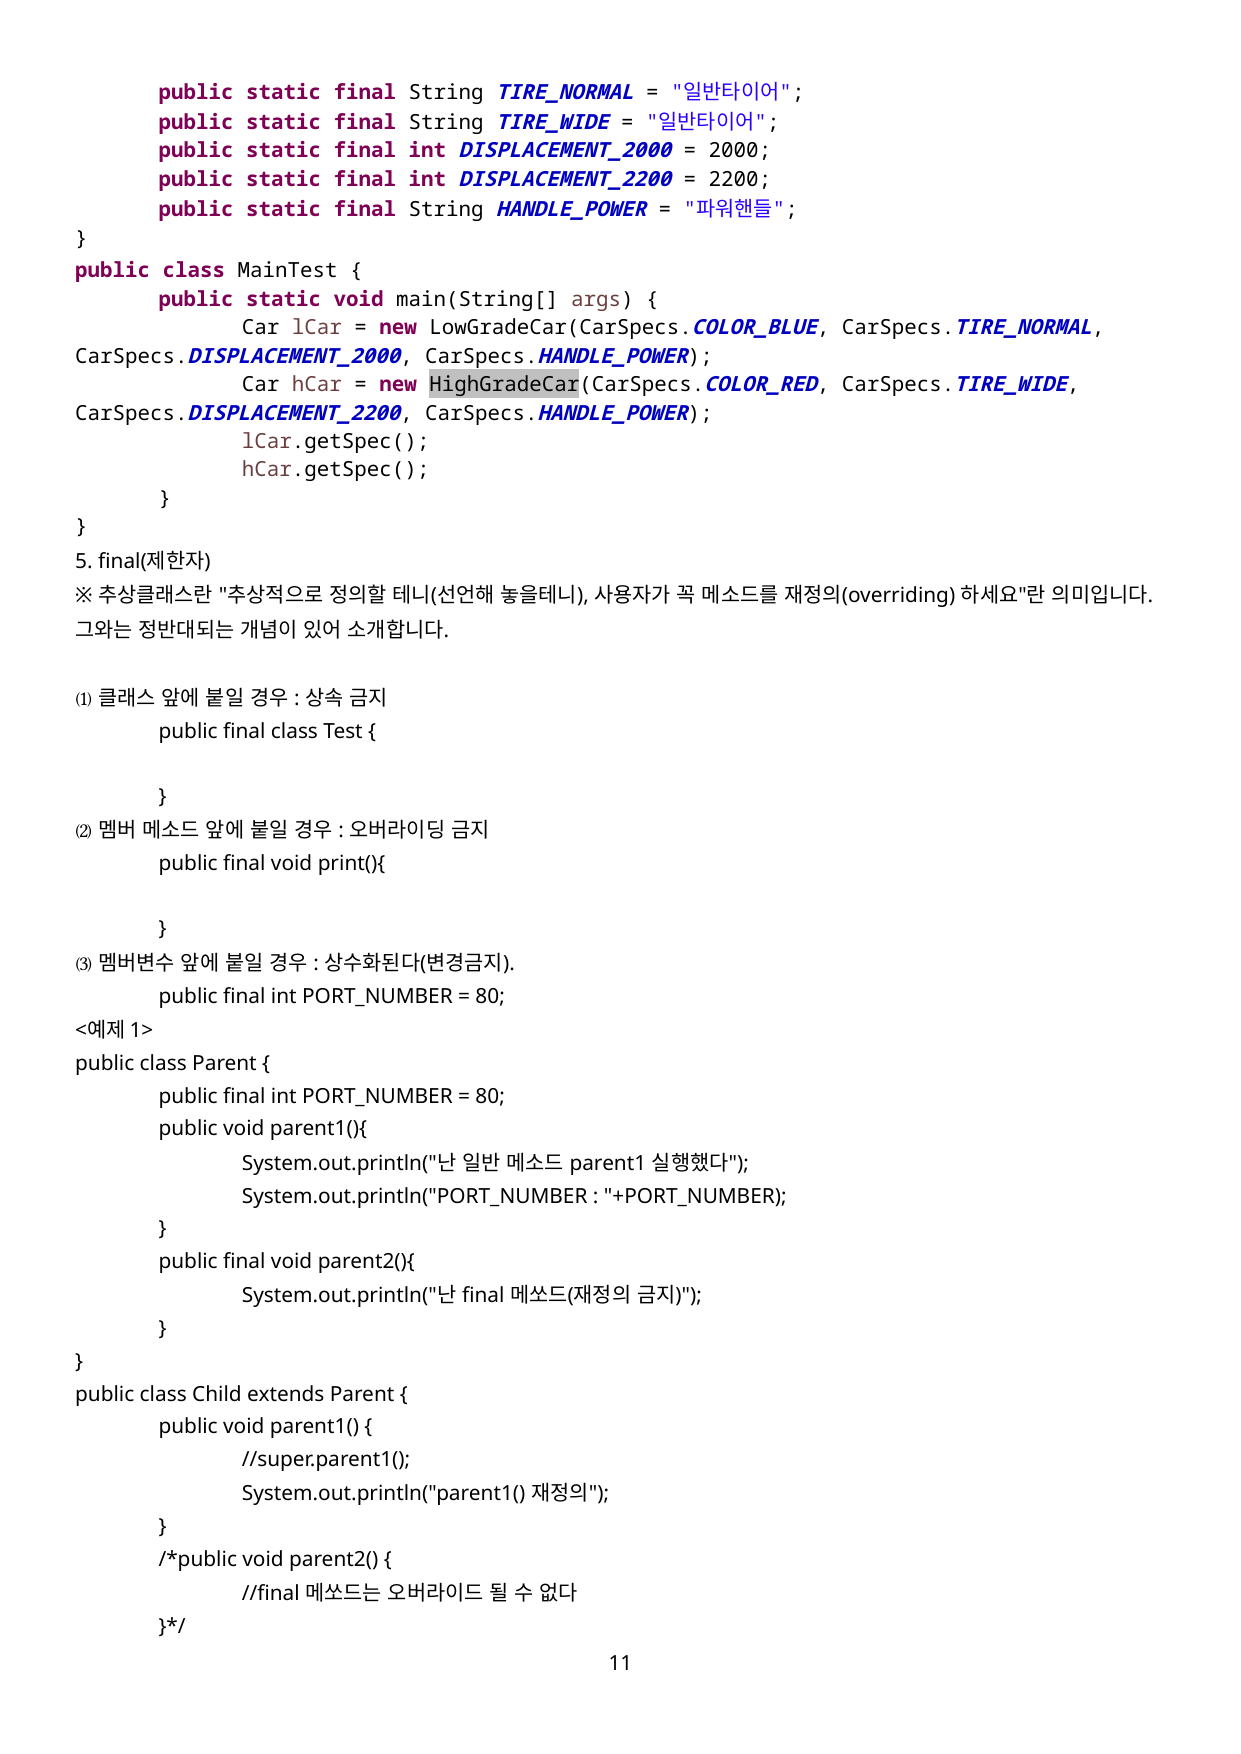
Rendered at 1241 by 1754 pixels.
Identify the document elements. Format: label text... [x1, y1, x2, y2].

text public static final int DISPLACEMENT_2200 = 2200; [75, 164, 1165, 192]
text ⑶ 멤버변수 앞에 붙일 경우 : 상수화된다(변경금지). [75, 946, 1165, 976]
text Car lCar = new LowGradeCar(CarSpecs.COLOR_BLUE, CarSpecs.TIRE_NORMAL, CarSpecs.DISPLACEMENT_2000, CarSpecs.HANDLE_POWER); [75, 312, 1165, 369]
text } [75, 1346, 1165, 1374]
text ⑵ 멤버 메소드 앞에 붙일 경우 : 오버라이딩 금지 [75, 813, 1165, 844]
text } [75, 781, 1165, 809]
text }*/ [75, 1611, 1165, 1640]
text public final int PORT_NUMBER = 80; [75, 1081, 1165, 1109]
text System.out.println("난 final 메쏘드(재정의 금지)"); [75, 1279, 1165, 1309]
text 5. final(제한자) [75, 544, 1165, 574]
text /*public void parent2() { [75, 1544, 1165, 1572]
text public static final String TIRE_NORMAL = "일반타이어"; [75, 75, 1165, 105]
text public static final String HANDLE_POWER = "파워핸들"; [75, 192, 1165, 223]
text public static void main(String[] args) { [75, 284, 1165, 312]
text } [75, 511, 1165, 540]
text public class Child extends Parent { [75, 1379, 1165, 1407]
text Car hCar = new HighGradeCar(CarSpecs.COLOR_RED, CarSpecs.TIRE_WIDE, CarSpecs.DISPLACEMENT_2200, CarSpecs.HANDLE_POWER); [75, 369, 1165, 426]
text System.out.println("PORT_NUMBER : "+PORT_NUMBER); [75, 1181, 1165, 1209]
text public final void parent2(){ [75, 1246, 1165, 1274]
text } [75, 1313, 1165, 1342]
text ※ 추상클래스란 "추상적으로 정의할 테니(선언해 놓을테니), 사용자가 꼭 메소드를 재정의(overriding) 하세요"란 의미입니다. [75, 579, 1165, 609]
text 그와는 정반대되는 개념이 있어 소개합니다. [75, 613, 1165, 644]
text public void parent1(){ [75, 1113, 1165, 1142]
text ⑴ 클래스 앞에 붙일 경우 : 상속 금지 [75, 681, 1165, 711]
text public final int PORT_NUMBER = 80; [75, 981, 1165, 1009]
text hCar.getSpec(); [75, 454, 1165, 483]
text } [75, 223, 1165, 251]
text public static final String TIRE_WIDE = "일반타이어"; [75, 105, 1165, 136]
text public final void print(){ [75, 848, 1165, 877]
text } [75, 1511, 1165, 1540]
text public final class Test { [75, 716, 1165, 744]
text //super.parent1(); [75, 1444, 1165, 1472]
text public static final int DISPLACEMENT_2000 = 2000; [75, 136, 1165, 164]
text public class Parent { [75, 1048, 1165, 1077]
text <예제1> [75, 1013, 1165, 1044]
text public void parent1() { [75, 1411, 1165, 1440]
text } [75, 913, 1165, 942]
text lCar.getSpec(); [75, 426, 1165, 454]
text System.out.println("parent1() 재정의"); [75, 1477, 1165, 1507]
text System.out.println("난 일반 메소드 parent1 실행했다"); [75, 1146, 1165, 1176]
text } [75, 1213, 1165, 1242]
text //final 메쏘드는 오버라이드 될 수 없다 [75, 1577, 1165, 1607]
text } [75, 483, 1165, 511]
text public class MainTest { [75, 255, 1165, 284]
